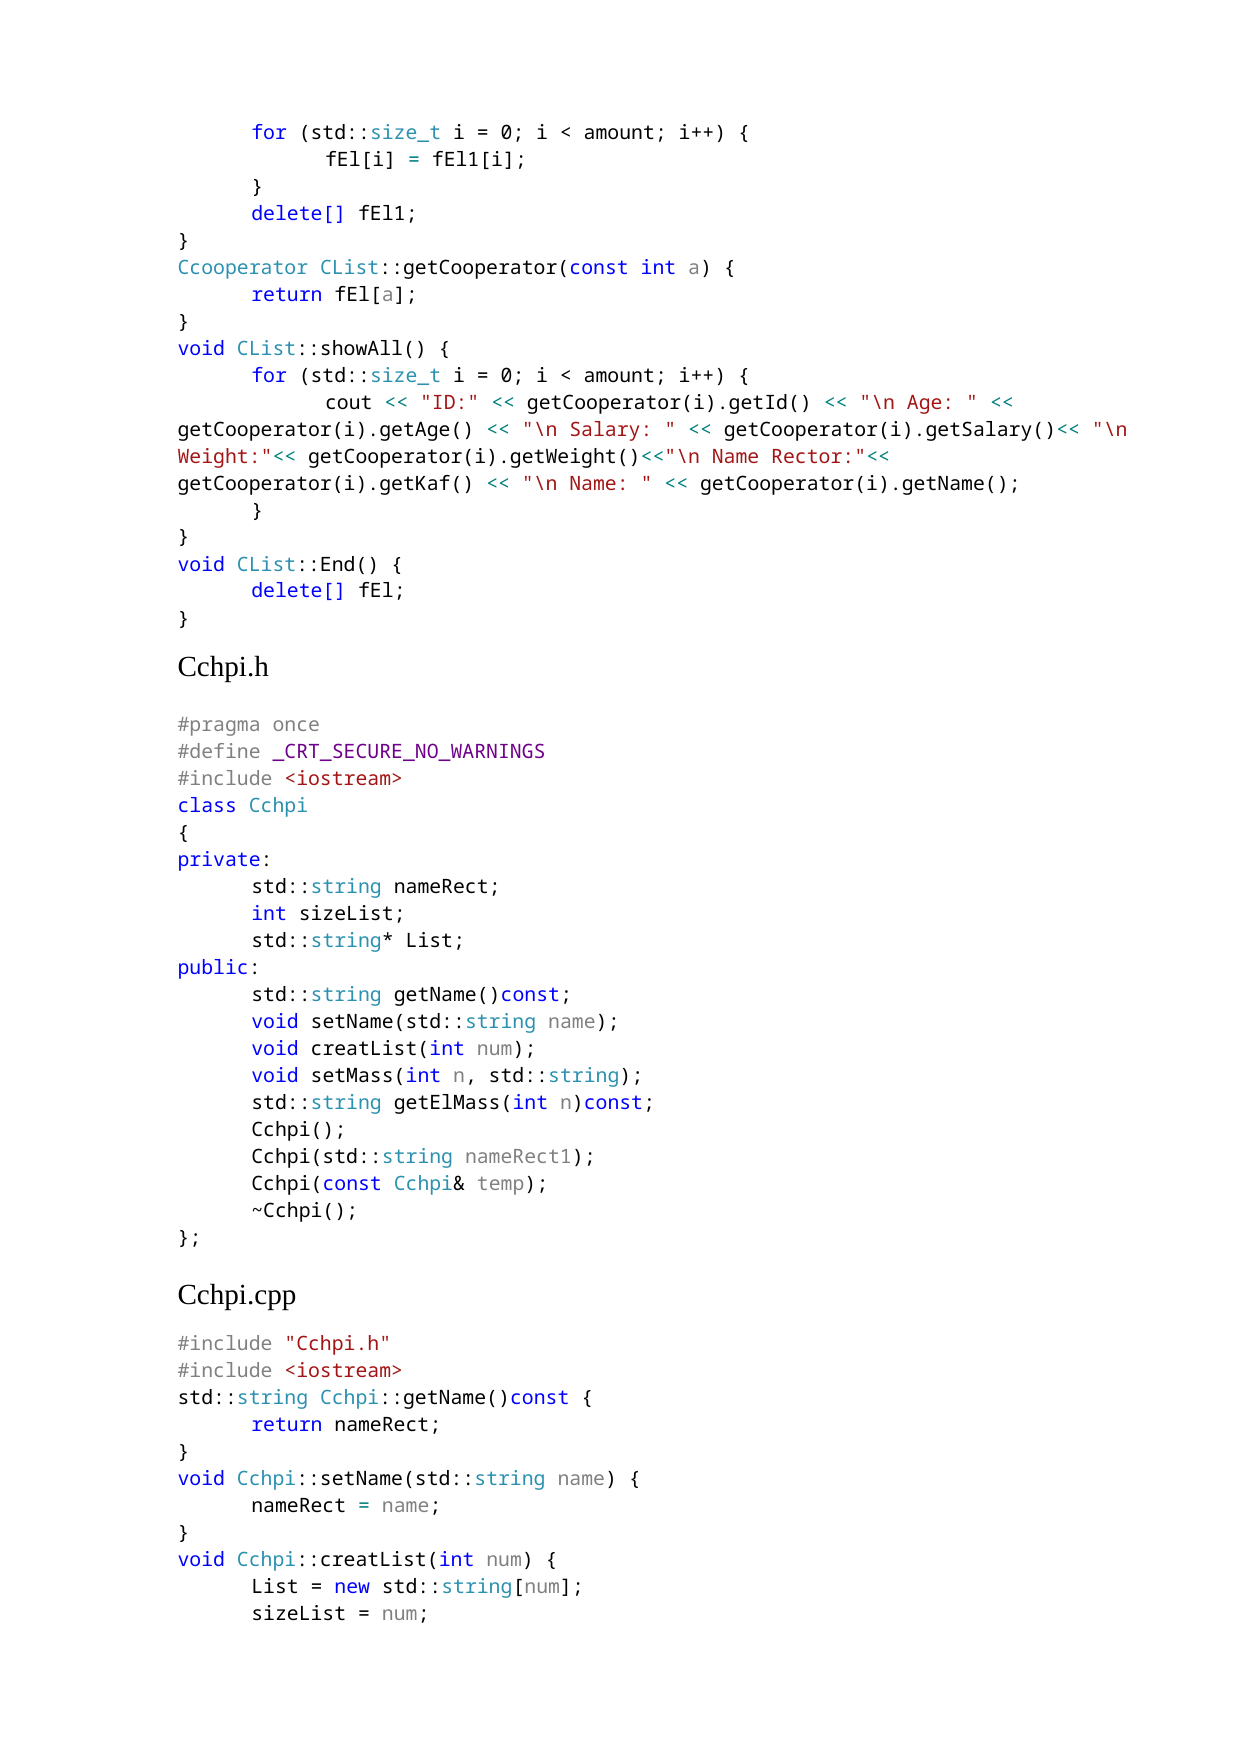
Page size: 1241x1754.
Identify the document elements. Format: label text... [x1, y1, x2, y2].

text #include <iostream> [177, 764, 1152, 791]
text void Cchpi::creatList(int num) { [177, 1545, 1152, 1572]
text { [177, 818, 1152, 845]
text for (std::size_t i = 0; i < amount; i++) { [177, 361, 1152, 388]
text } [177, 1518, 1152, 1545]
text } [177, 523, 1152, 550]
text Cchpi.h [177, 649, 1152, 711]
text } [177, 604, 1152, 631]
text delete[] fEl; [177, 577, 1152, 604]
text class Cchpi [177, 791, 1152, 818]
text } [177, 1437, 1152, 1464]
text void CList::End() { [177, 550, 1152, 577]
text for (std::size_t i = 0; i < amount; i++) { [177, 118, 1152, 145]
text } [177, 496, 1152, 523]
text Cchpi(); [177, 1115, 1152, 1142]
text cout << "ID:" << getCooperator(i).getId() << "\n Age: " << getCooperator(i).getAge() << "\n Salary: " << getCooperator(i).getSalary()<< "\n Weight:"<< getCooperator(i).getWeight()<<"\n Name Rector:"<< getCooperator(i).getKaf() << "\n Name: " << getCooperator(i).getName(); [177, 388, 1152, 496]
text void Cchpi::setName(std::string name) { [177, 1464, 1152, 1491]
text Cchpi(std::string nameRect1); [177, 1142, 1152, 1169]
text #include <iostream> [177, 1356, 1152, 1383]
text int sizeList; [177, 899, 1152, 926]
text fEl[i] = fEl1[i]; [177, 145, 1152, 172]
text nameRect = name; [177, 1491, 1152, 1518]
text } [177, 307, 1152, 334]
text std::string nameRect; [177, 872, 1152, 899]
text std::string Cchpi::getName()const { [177, 1383, 1152, 1410]
text } [177, 172, 1152, 199]
text delete[] fEl1; [177, 199, 1152, 226]
text } [177, 226, 1152, 253]
text List = new std::string[num]; [177, 1572, 1152, 1599]
text void setMass(int n, std::string); [177, 1061, 1152, 1088]
text void creatList(int num); [177, 1034, 1152, 1061]
text return fEl[a]; [177, 280, 1152, 307]
text Cchpi.cpp [177, 1277, 1152, 1311]
text sizeList = num; [177, 1599, 1152, 1626]
text private: [177, 845, 1152, 872]
text void setName(std::string name); [177, 1007, 1152, 1034]
text #include "Cchpi.h" [177, 1329, 1152, 1356]
text #pragma once [177, 711, 1152, 737]
text Ccooperator CList::getCooperator(const int a) { [177, 253, 1152, 280]
text public: [177, 953, 1152, 980]
text std::string getName()const; [177, 980, 1152, 1007]
text Cchpi(const Cchpi& temp); [177, 1169, 1152, 1196]
text std::string getElMass(int n)const; [177, 1088, 1152, 1115]
text #define _CRT_SECURE_NO_WARNINGS [177, 737, 1152, 764]
text void CList::showAll() { [177, 334, 1152, 361]
text std::string* List; [177, 926, 1152, 953]
text ~Cchpi(); [177, 1196, 1152, 1223]
text return nameRect; [177, 1410, 1152, 1437]
text }; [177, 1223, 1152, 1250]
